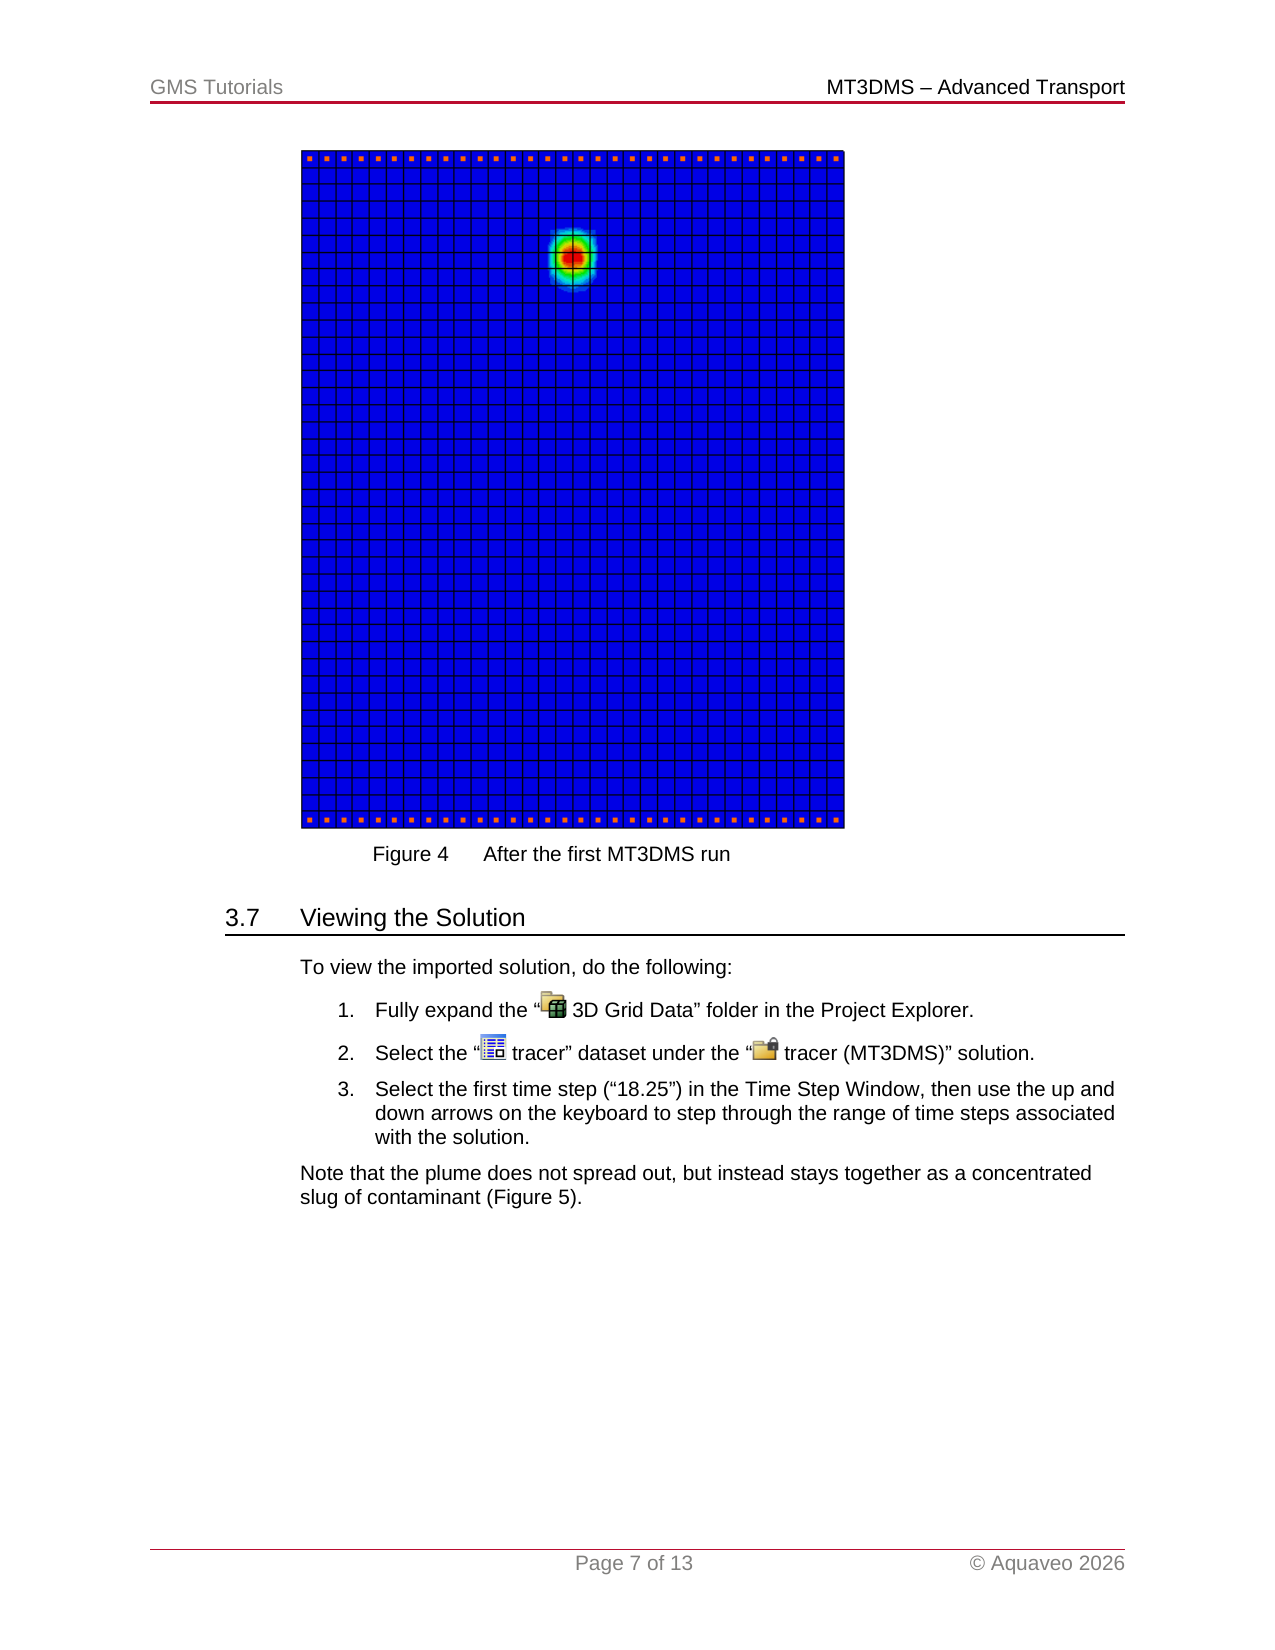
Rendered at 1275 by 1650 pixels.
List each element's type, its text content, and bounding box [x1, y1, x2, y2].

list Figure 4 After the first MT3DMS run [337, 842, 1125, 866]
text Note that the plume does not spread out, but instead stays together as a concentrated slug of contaminant (Figure 5). [300, 1161, 1125, 1209]
list Select the first time step (“18.25”) in the Time Step Window, then use the up and down arrows on the keyboard to step through the range of time steps associated with the solution. [337, 1077, 1125, 1149]
picture [540, 991, 567, 1018]
picture [300, 150, 846, 830]
picture [752, 1037, 779, 1060]
text To view the imported solution, do the following: [300, 955, 1125, 979]
list Fully expand the “ 3D Grid Data” folder in the Project Explorer. [337, 992, 1125, 1022]
list Select the “ tracer” dataset under the “ tracer (MT3DMS)” solution. [337, 1034, 1125, 1064]
subtitle Viewing the Solution [225, 903, 1125, 934]
picture [480, 1034, 507, 1060]
